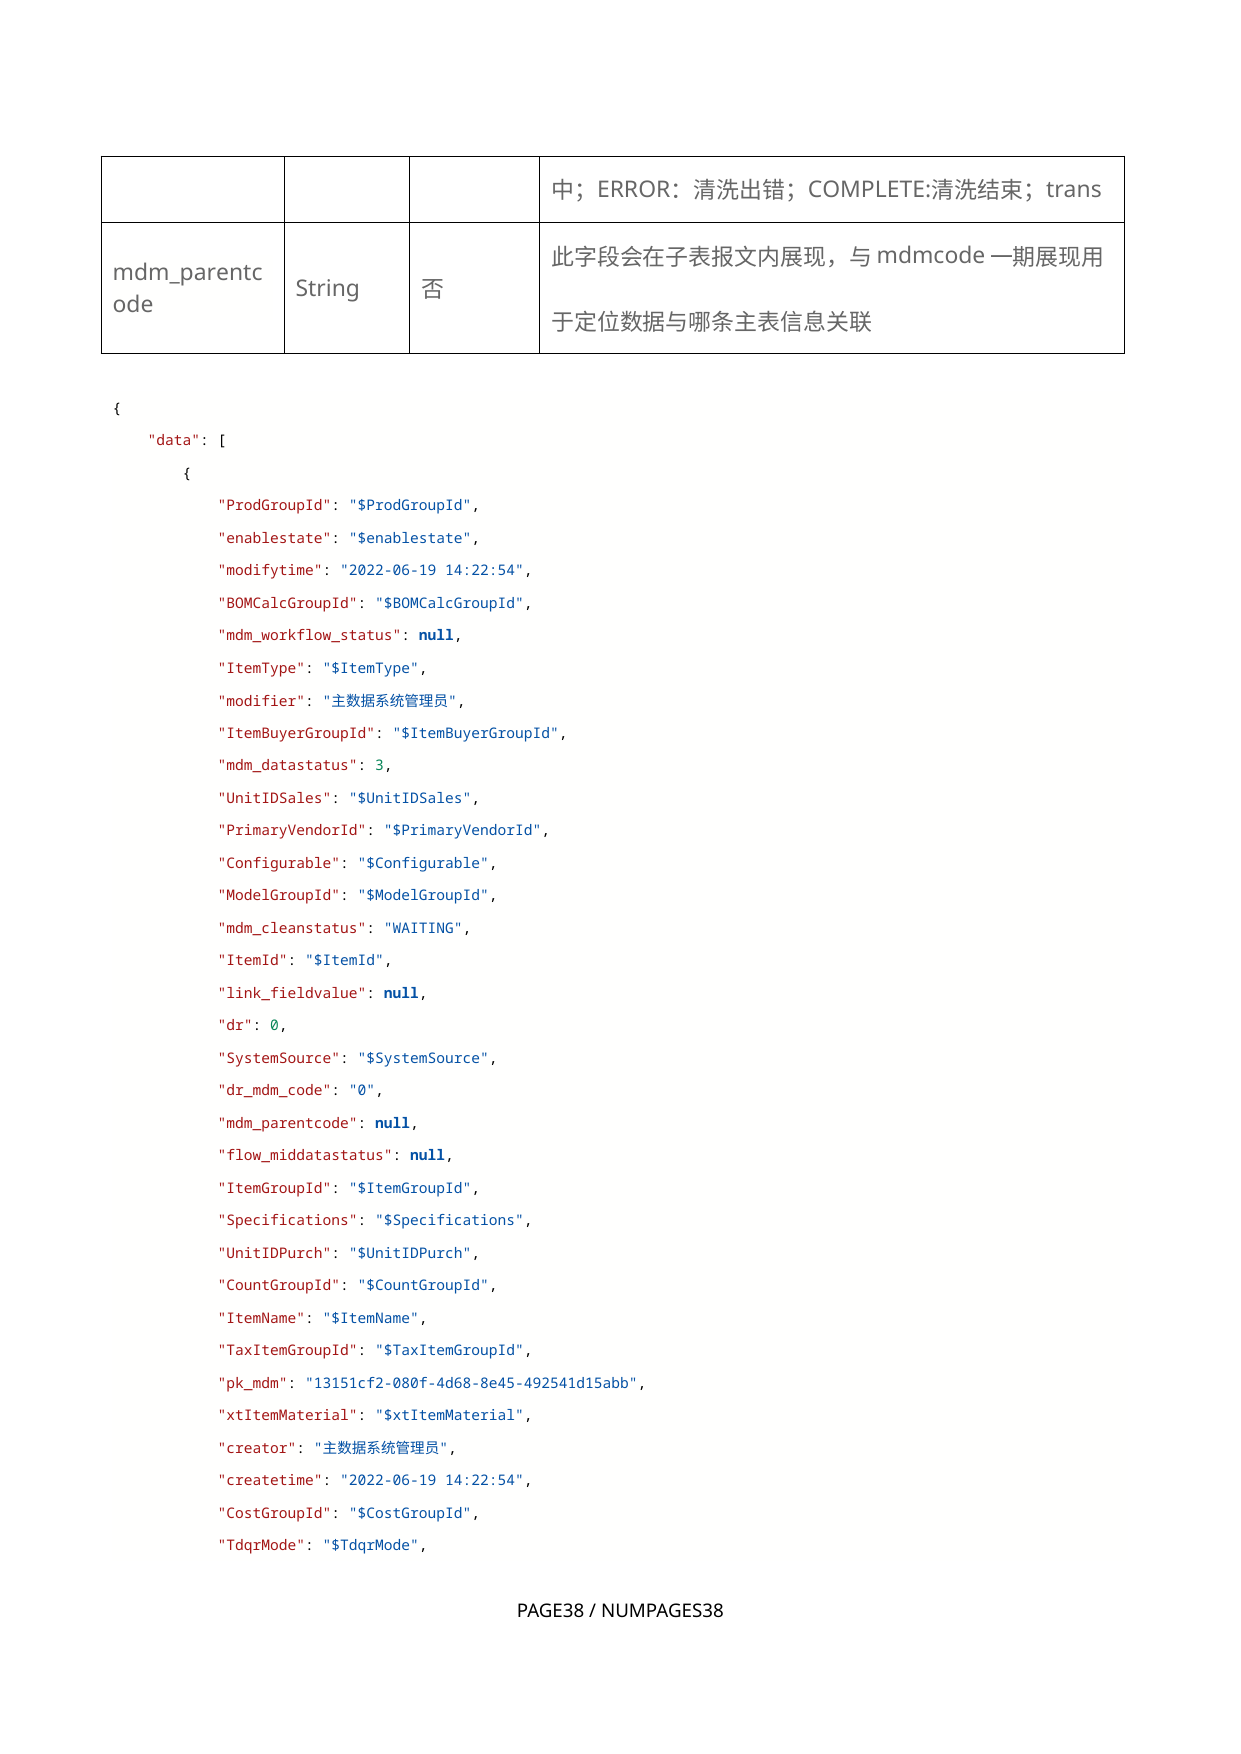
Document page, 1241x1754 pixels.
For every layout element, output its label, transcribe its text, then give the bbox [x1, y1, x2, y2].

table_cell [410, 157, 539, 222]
text "BOMCalcGroupId": "$BOMCalcGroupId", [112, 586, 1128, 619]
text "dr_mdm_code": "0", [112, 1074, 1128, 1106]
text "modifier": "主数据系统管理员", [112, 684, 1128, 716]
text "Configurable": "$Configurable", [112, 846, 1128, 879]
text "dr": 0, [112, 1009, 1128, 1041]
text "PrimaryVendorId": "$PrimaryVendorId", [112, 814, 1128, 846]
text "TaxItemGroupId": "$TaxItemGroupId", [112, 1334, 1128, 1366]
text { [112, 391, 1128, 424]
text "modifytime": "2022-06-19 14:22:54", [112, 554, 1128, 586]
text "enablestate": "$enablestate", [112, 521, 1128, 554]
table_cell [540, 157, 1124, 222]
text "CostGroupId": "$CostGroupId", [112, 1496, 1128, 1529]
text { [112, 456, 1128, 489]
text "creator": "主数据系统管理员", [112, 1431, 1128, 1464]
text "UnitIDPurch": "$UnitIDPurch", [112, 1236, 1128, 1269]
text "Specifications": "$Specifications", [112, 1204, 1128, 1236]
text "SystemSource": "$SystemSource", [112, 1041, 1128, 1074]
text "TdqrMode": "$TdqrMode", [112, 1529, 1128, 1561]
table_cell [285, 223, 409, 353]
text "CountGroupId": "$CountGroupId", [112, 1269, 1128, 1301]
text "mdm_datastatus": 3, [112, 749, 1128, 781]
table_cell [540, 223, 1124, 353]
text "ItemType": "$ItemType", [112, 651, 1128, 684]
text "UnitIDSales": "$UnitIDSales", [112, 781, 1128, 814]
text "link_fieldvalue": null, [112, 976, 1128, 1009]
text "ProdGroupId": "$ProdGroupId", [112, 489, 1128, 521]
text "ItemName": "$ItemName", [112, 1301, 1128, 1334]
text "ModelGroupId": "$ModelGroupId", [112, 879, 1128, 911]
text "ItemGroupId": "$ItemGroupId", [112, 1171, 1128, 1204]
text "ItemBuyerGroupId": "$ItemBuyerGroupId", [112, 716, 1128, 749]
text "data": [ [112, 424, 1128, 456]
text "mdm_cleanstatus": "WAITING", [112, 911, 1128, 944]
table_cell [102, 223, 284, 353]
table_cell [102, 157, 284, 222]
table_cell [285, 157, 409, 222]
text "ItemId": "$ItemId", [112, 944, 1128, 976]
text "pk_mdm": "13151cf2-080f-4d68-8e45-492541d15abb", [112, 1366, 1128, 1399]
text "xtItemMaterial": "$xtItemMaterial", [112, 1399, 1128, 1431]
text "mdm_parentcode": null, [112, 1106, 1128, 1139]
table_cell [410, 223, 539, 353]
text "mdm_workflow_status": null, [112, 619, 1128, 651]
text "flow_middatastatus": null, [112, 1139, 1128, 1171]
text "createtime": "2022-06-19 14:22:54", [112, 1464, 1128, 1496]
